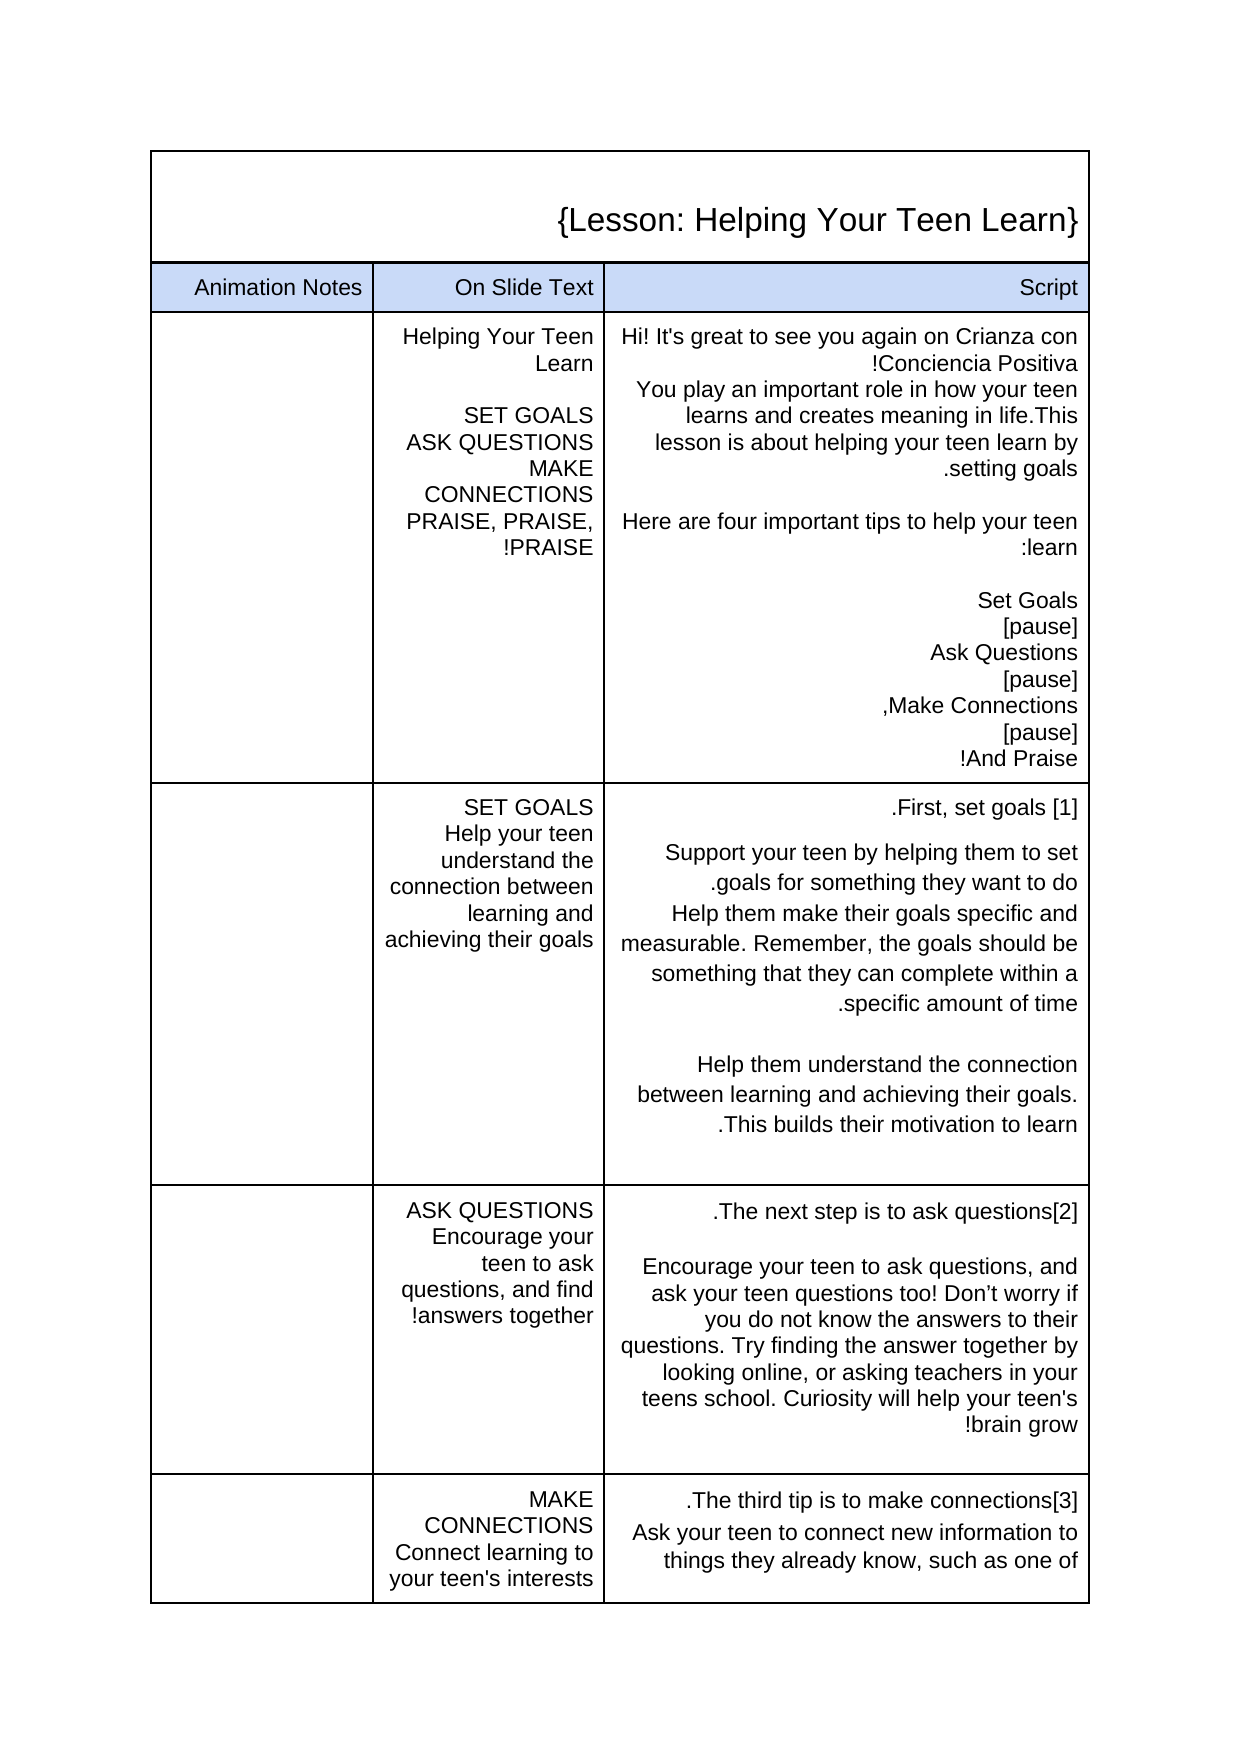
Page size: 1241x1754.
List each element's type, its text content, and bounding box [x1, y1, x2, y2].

table_cell ASK QUESTIONS Encourage your teen to ask questions, and find answers together! [374, 1186, 603, 1473]
table_cell Script [605, 264, 1088, 311]
table_header {Lesson: Helping Your Teen Learn} [152, 152, 1088, 261]
table_cell Hi! It's great to see you again on Crianza con Conciencia Positiva! You play an important role in how your teen learns and creates meaning in life.This lesson is about helping your teen learn by setting goals. Here are four important tips to help your teen learn: Set Goals [pause] Ask Questions [pause] Make Connections, [pause] And Praise! [605, 313, 1088, 782]
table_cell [605, 1475, 1088, 1602]
table_cell Animation Notes [152, 264, 372, 311]
table_cell [152, 1475, 372, 1602]
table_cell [374, 1475, 603, 1602]
table_cell [152, 784, 372, 1184]
table_cell [152, 1186, 372, 1473]
table_cell Helping Your Teen Learn SET GOALS ASK QUESTIONS MAKE CONNECTIONS PRAISE, PRAISE, PRAISE! [374, 313, 603, 782]
table_cell On Slide Text [374, 264, 603, 311]
table_cell [1] First, set goals. Support your teen by helping them to set goals for something they want to do. Help them make their goals specific and measurable. Remember, the goals should be something that they can complete within a specific amount of time. Help them understand the connection between learning and achieving their goals. This builds their motivation to learn. [605, 784, 1088, 1184]
table_cell SET GOALS Help your teen understand the connection between learning and achieving their goals [374, 784, 603, 1184]
table_cell [152, 313, 372, 782]
table_cell [2]The next step is to ask questions. Encourage your teen to ask questions, and ask your teen questions too! Don’t worry if you do not know the answers to their questions. Try finding the answer together by looking online, or asking teachers in your teens school. Curiosity will help your teen's brain grow! [605, 1186, 1088, 1473]
